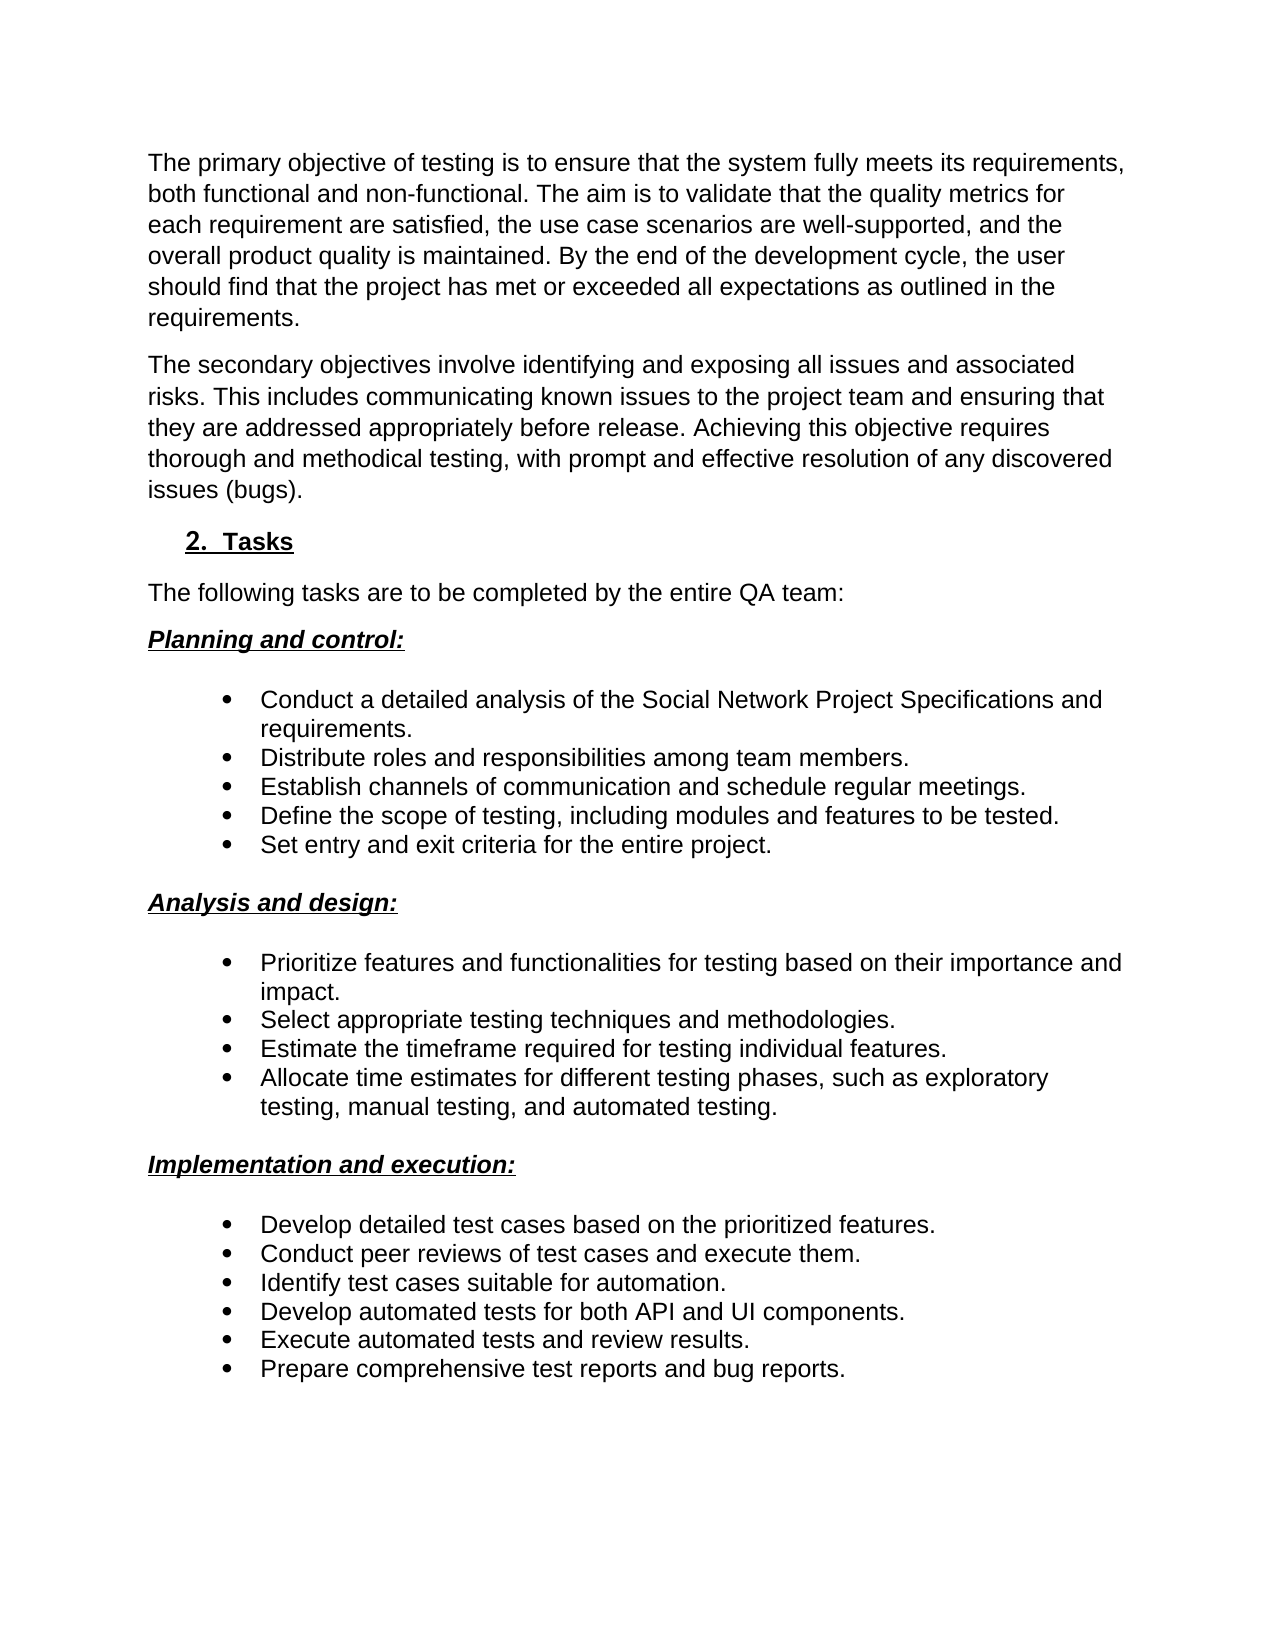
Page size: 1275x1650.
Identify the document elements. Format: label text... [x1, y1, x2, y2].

list Establish channels of communication and schedule regular meetings. [223, 772, 1127, 801]
list Prepare comprehensive test reports and bug reports. [223, 1354, 1127, 1383]
list Prioritize features and functionalities for testing based on their importance and impact. [223, 948, 1127, 1005]
text Implementation and execution: [148, 1150, 1127, 1179]
list Develop detailed test cases based on the prioritized features. [223, 1210, 1127, 1239]
text The secondary objectives involve identifying and exposing all issues and associated risks. This includes communicating known issues to the project team and ensuring that they are addressed appropriately before release. Achieving this objective requires thorough and methodical testing, with prompt and effective resolution of any discovered issues (bugs). [148, 351, 1127, 503]
text Analysis and design: [148, 888, 1127, 916]
list Estimate the timeframe required for testing individual features. [223, 1034, 1127, 1063]
list Conduct peer reviews of test cases and execute them. [223, 1239, 1127, 1268]
list Identify test cases suitable for automation. [223, 1268, 1127, 1297]
list Tasks [185, 522, 1127, 558]
list Set entry and exit criteria for the entire project. [223, 829, 1127, 858]
text Planning and control: [148, 625, 1127, 654]
list Distribute roles and responsibilities among team members. [223, 743, 1127, 772]
list Allocate time estimates for different testing phases, such as exploratory testing, manual testing, and automated testing. [223, 1063, 1127, 1121]
list Execute automated tests and review results. [223, 1326, 1127, 1354]
list Define the scope of testing, including modules and features to be tested. [223, 801, 1127, 829]
list Select appropriate testing techniques and methodologies. [223, 1005, 1127, 1034]
list Develop automated tests for both API and UI components. [223, 1297, 1127, 1326]
text The primary objective of testing is to ensure that the system fully meets its requirements, both functional and non-functional. The aim is to validate that the quality metrics for each requirement are satisfied, the use case scenarios are well-supported, and the overall product quality is maintained. By the end of the development cycle, the user should find that the project has met or exceeded all expectations as outlined in the requirements. [148, 148, 1127, 332]
list Conduct a detailed analysis of the Social Network Project Specifications and requirements. [223, 685, 1127, 743]
text The following tasks are to be completed by the entire QA team: [148, 577, 1127, 606]
